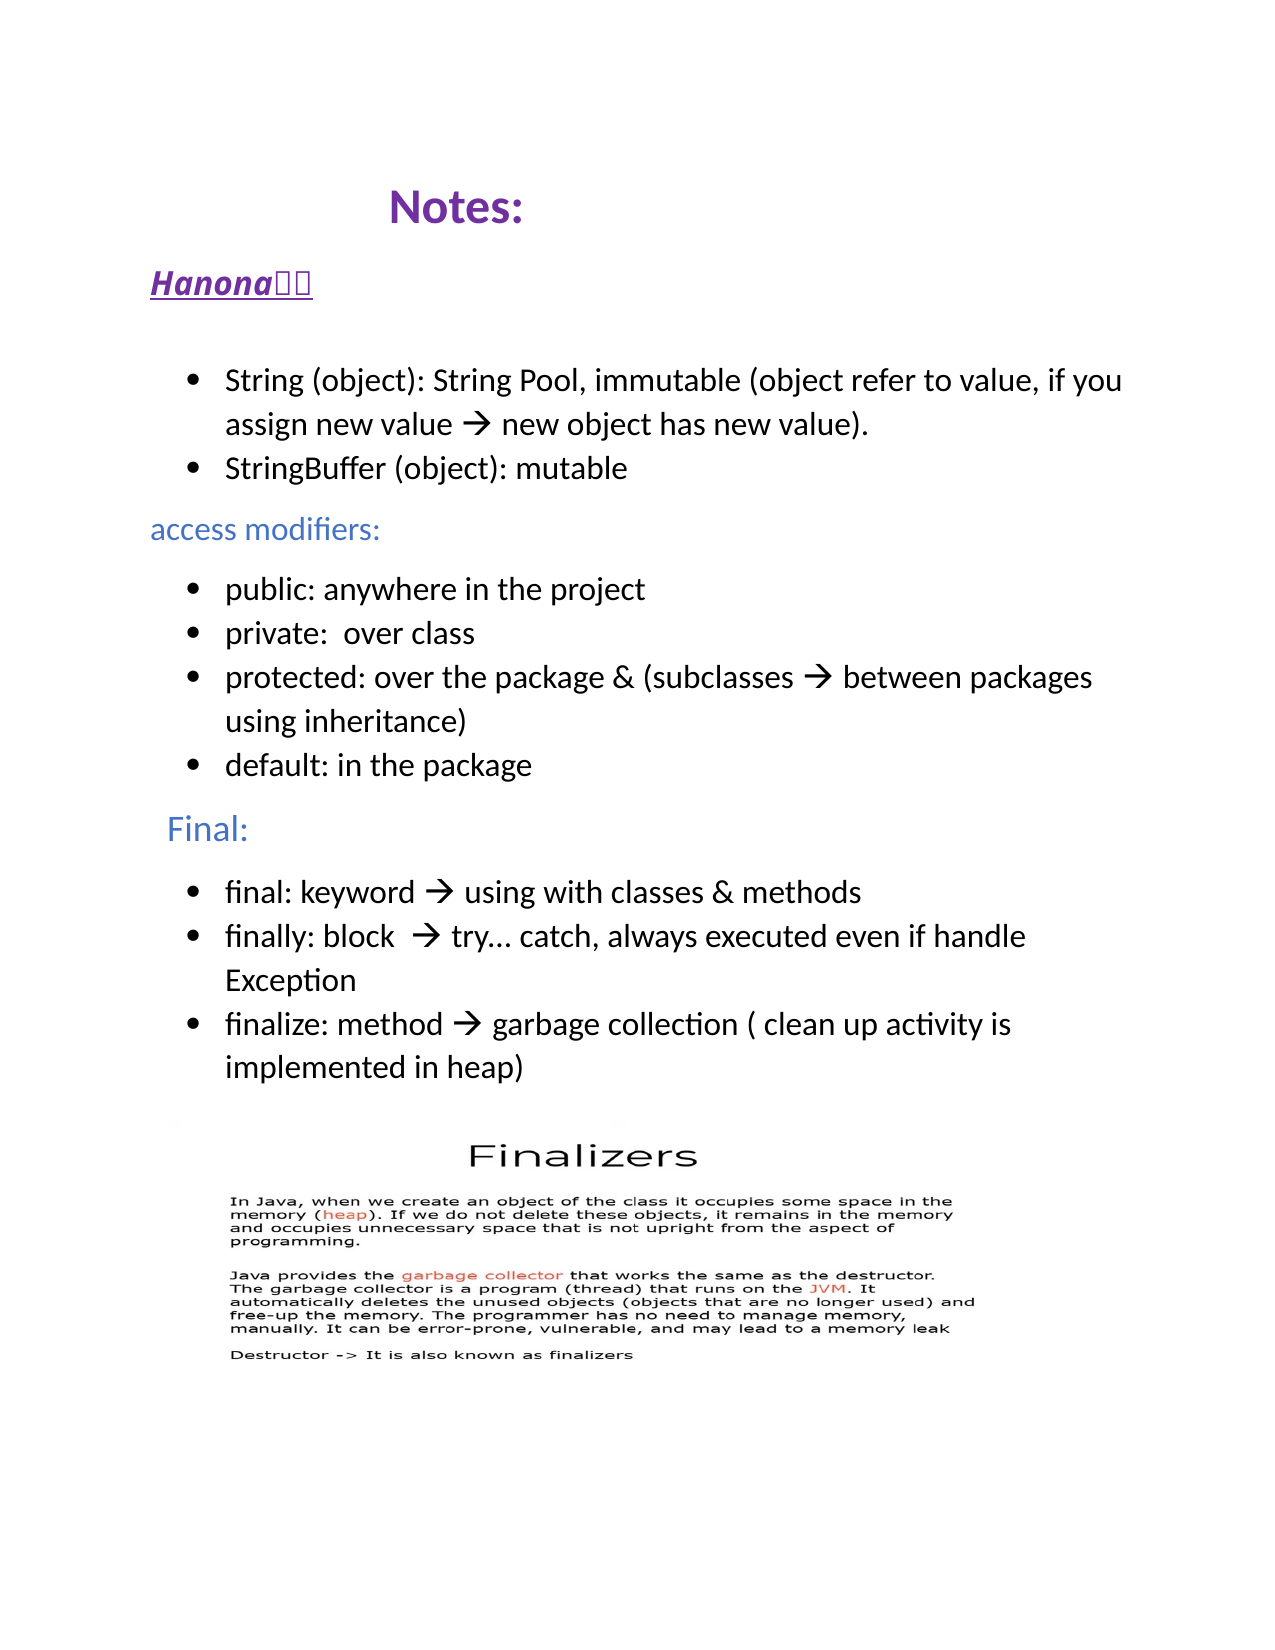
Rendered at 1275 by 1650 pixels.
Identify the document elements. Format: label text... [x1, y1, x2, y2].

list finalize: method garbage collection ( clean up activity is implemented in heap) [187, 1003, 1125, 1087]
list default: in the package [187, 744, 1125, 785]
list StringBuffer (object): mutable [187, 447, 1125, 488]
list public: anywhere in the project [187, 568, 1125, 609]
list protected: over the package & (subclasses between packages using inheritance) [187, 656, 1125, 741]
subtitle Notes: Hanona [150, 175, 1125, 309]
picture [166, 1119, 1009, 1402]
list final: keyword using with classes & methods [187, 871, 1125, 911]
list private: over class [187, 612, 1125, 653]
text access modifiers: [150, 507, 1125, 548]
list finally: block try... catch, always executed even if handle Exception [187, 915, 1125, 999]
text Final: [150, 804, 1125, 850]
list String (object): String Pool, immutable (object refer to value, if you assign new value new object has new value). [187, 359, 1125, 444]
